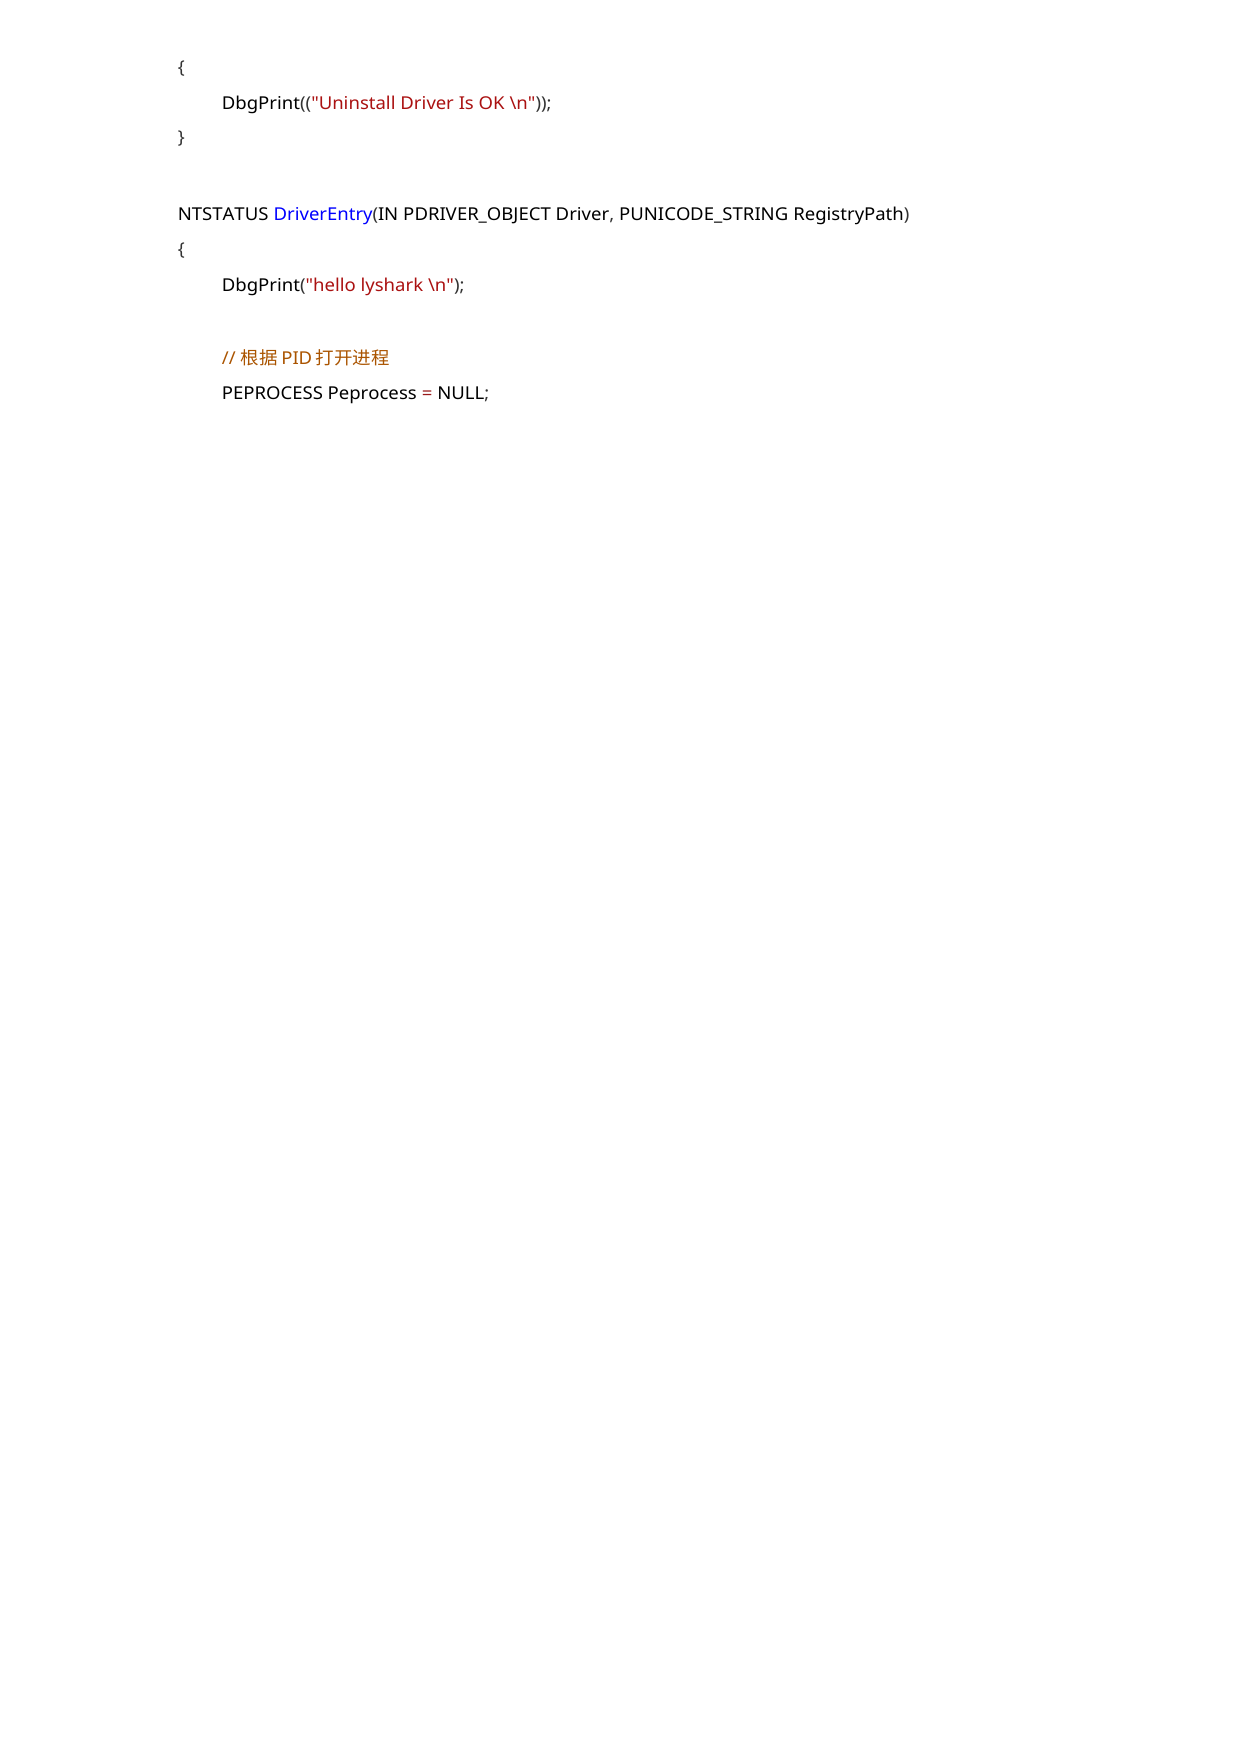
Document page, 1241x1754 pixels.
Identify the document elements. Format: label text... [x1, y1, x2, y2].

text } [178, 125, 1096, 149]
text // 根据PID打开进程 [222, 346, 1096, 370]
text { [178, 236, 1096, 261]
text DbgPrint(("Uninstall Driver Is OK \n")); [222, 90, 1096, 114]
text DbgPrint("hello lyshark \n"); [222, 272, 1096, 297]
text { [178, 54, 1096, 78]
text NTSTATUS DriverEntry(IN PDRIVER_OBJECT Driver, PUNICODE_STRING RegistryPath) [178, 202, 1096, 226]
text PEPROCESS Peprocess = NULL; [222, 381, 1096, 405]
